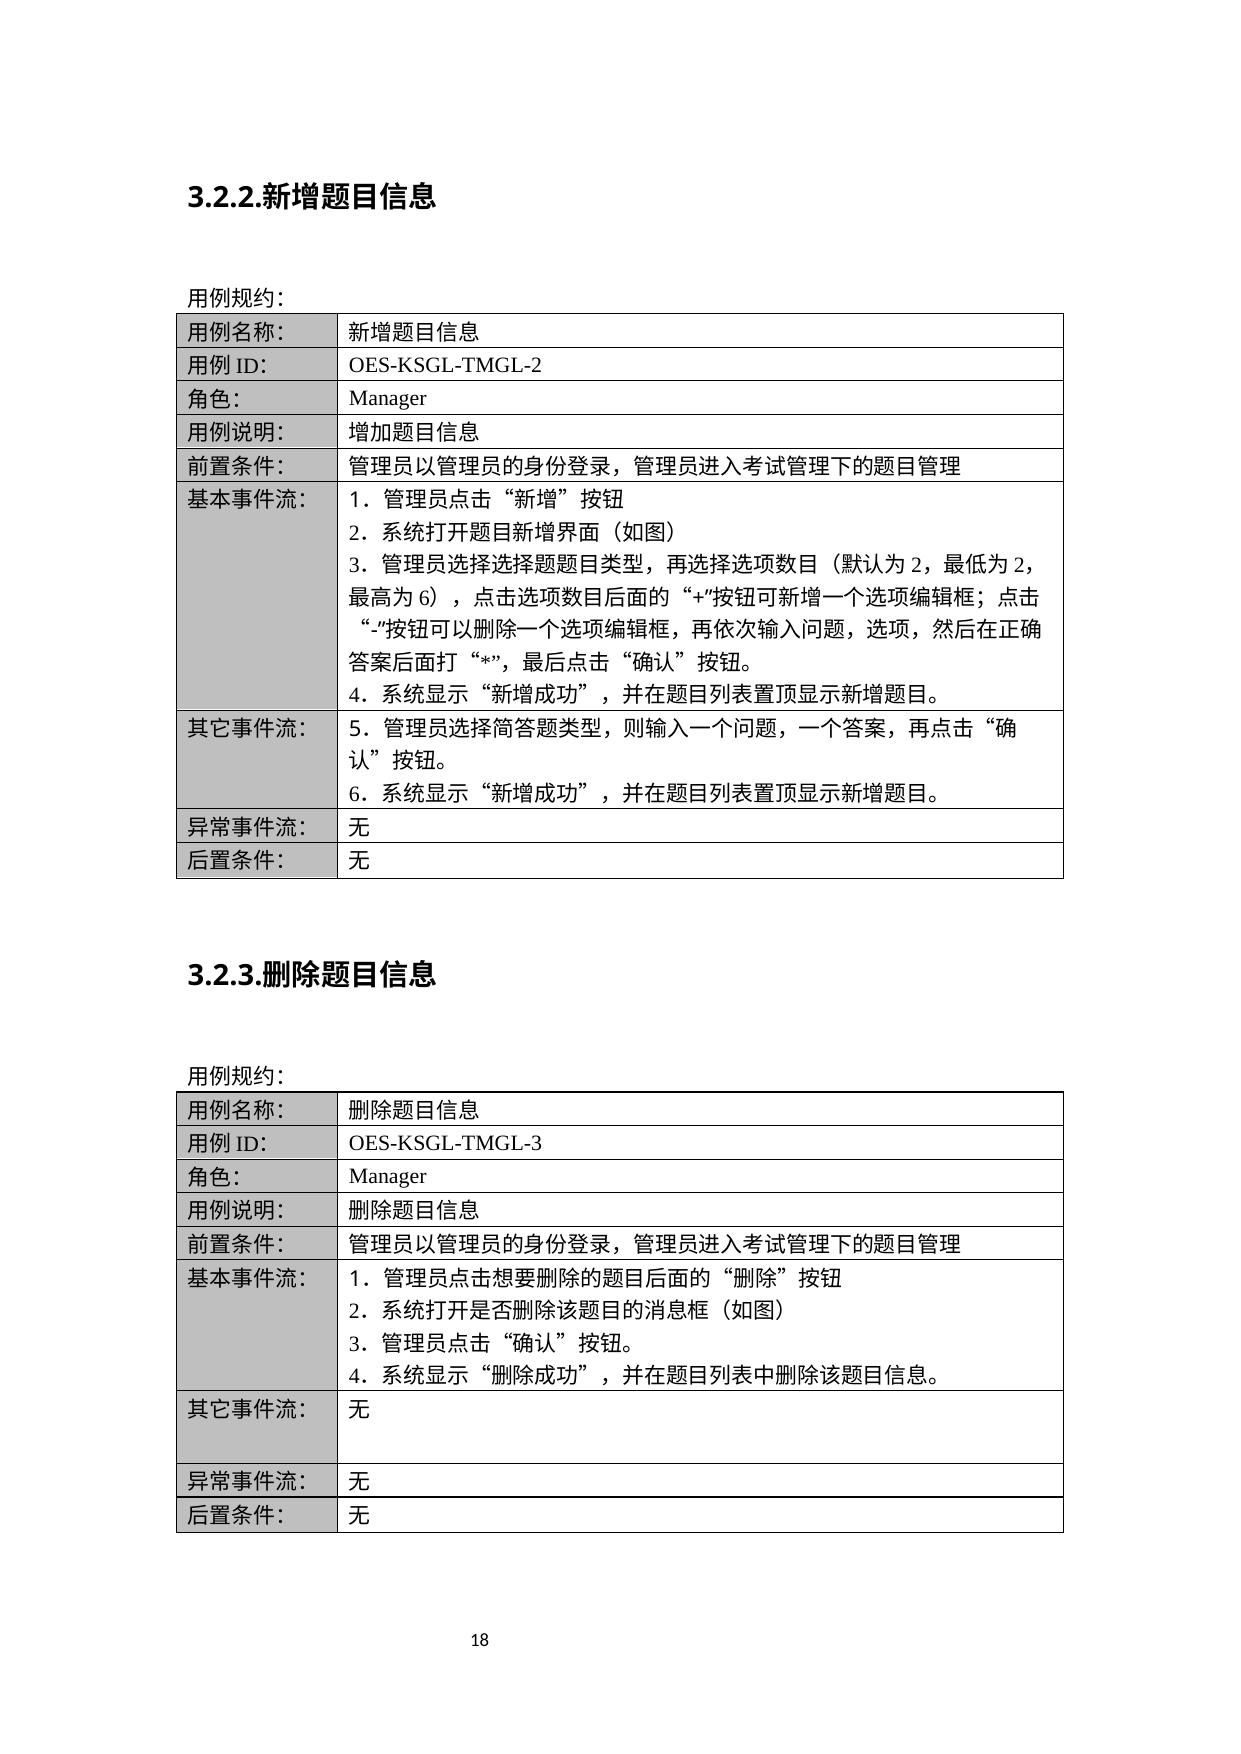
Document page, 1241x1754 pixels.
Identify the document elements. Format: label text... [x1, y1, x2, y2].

table_cell 基本事件流： [177, 1260, 337, 1390]
table_cell 1．管理员点击想要删除的题目后面的“删除”按钮 2．系统打开是否删除该题目的消息框（如图） 3．管理员点击“确认”按钮。 4．系统显示“删除成功”，并在题目列表中删除该题目信息。 [338, 1260, 1063, 1390]
table_cell OES-KSGL-TMGL-2 [338, 348, 1063, 380]
table_cell 管理员以管理员的身份登录，管理员进入考试管理下的题目管理 [338, 449, 1063, 481]
text 用例规约： [187, 1059, 1053, 1091]
table_cell 用例说明： [177, 1193, 337, 1226]
table_cell 其它事件流： [177, 711, 337, 808]
subtitle 3.2.2.新增题目信息 [187, 162, 1053, 227]
table_cell 用例ID： [177, 348, 337, 380]
table_header 用例名称： [177, 1093, 337, 1125]
table_cell 前置条件： [177, 449, 337, 481]
table_cell 删除题目信息 [338, 1193, 1063, 1226]
table_cell 5．管理员选择简答题类型，则输入一个问题，一个答案，再点击“确认”按钮。 6．系统显示“新增成功”，并在题目列表置顶显示新增题目。 [338, 711, 1063, 808]
table_header 新增题目信息 [338, 314, 1063, 347]
table_cell 增加题目信息 [338, 415, 1063, 447]
table_cell Manager [338, 1160, 1063, 1192]
table_cell 基本事件流： [177, 482, 337, 709]
table_header 删除题目信息 [338, 1093, 1063, 1125]
subtitle 3.2.3.删除题目信息 [187, 940, 1053, 1005]
table_cell 后置条件： [177, 843, 337, 877]
table_cell 管理员以管理员的身份登录，管理员进入考试管理下的题目管理 [338, 1227, 1063, 1259]
table_header 用例名称： [177, 314, 337, 347]
table_cell 1．管理员点击“新增”按钮 2．系统打开题目新增界面（如图） 3．管理员选择选择题题目类型，再选择选项数目（默认为2，最低为2，最高为6），点击选项数目后面的“+”按钮可新增一个选项编辑框；点击“-”按钮可以删除一个选项编辑框，再依次输入问题，选项，然后在正确答案后面打“*”，最后点击“确认”按钮。 4．系统显示“新增成功”，并在题目列表置顶显示新增题目。 [338, 482, 1063, 709]
table_cell 角色： [177, 1160, 337, 1192]
table_cell 无 [338, 1498, 1063, 1532]
table_cell 异常事件流： [177, 1464, 337, 1496]
table_cell 其它事件流： [177, 1391, 337, 1463]
table_cell 无 [338, 1464, 1063, 1496]
table_cell 用例说明： [177, 415, 337, 447]
table_cell 角色： [177, 381, 337, 414]
table_cell 后置条件： [177, 1498, 337, 1532]
table_cell 无 [338, 809, 1063, 842]
text 用例规约： [187, 281, 1053, 313]
table_cell 无 [338, 1391, 1063, 1463]
table_cell 异常事件流： [177, 809, 337, 842]
table_cell OES-KSGL-TMGL-3 [338, 1126, 1063, 1158]
table_cell 前置条件： [177, 1227, 337, 1259]
table_cell 无 [338, 843, 1063, 877]
table_cell 用例ID： [177, 1126, 337, 1158]
table_cell Manager [338, 381, 1063, 414]
